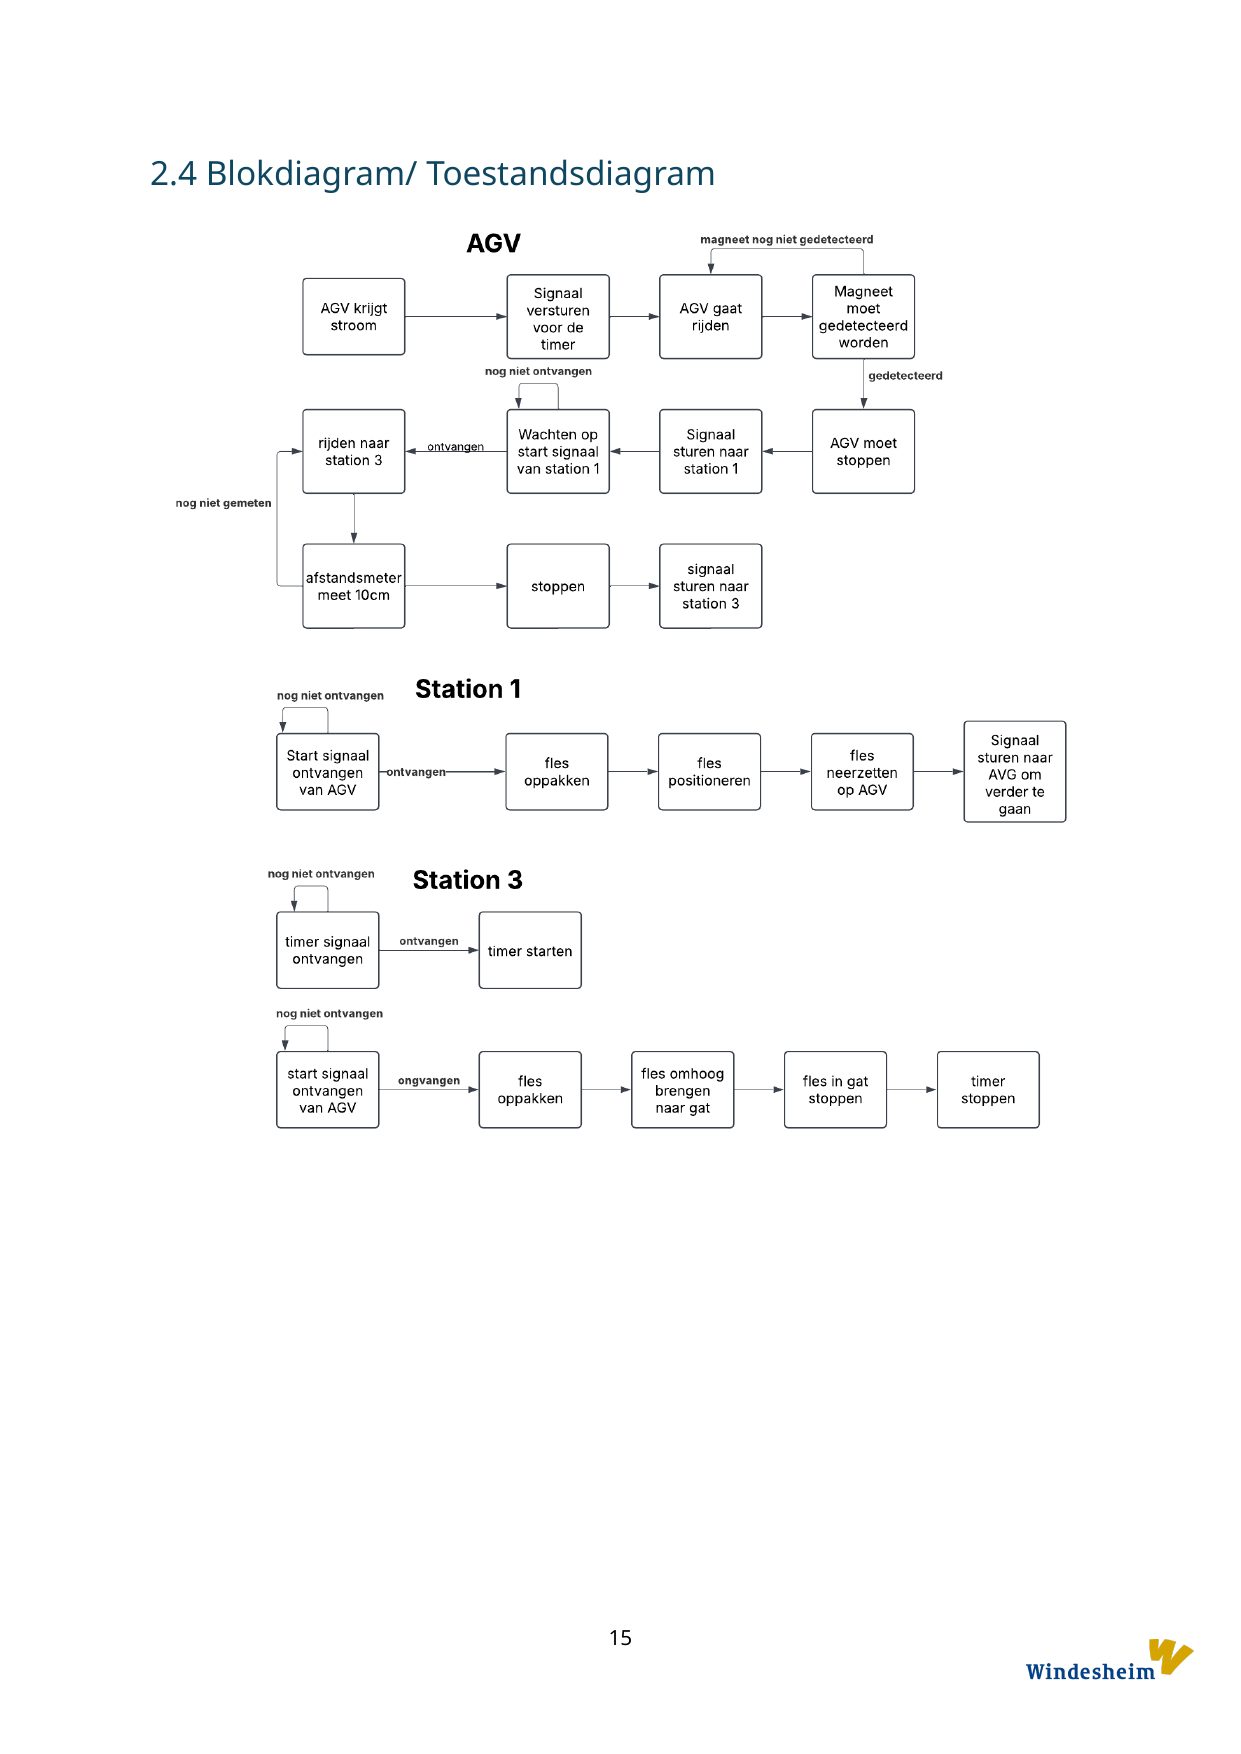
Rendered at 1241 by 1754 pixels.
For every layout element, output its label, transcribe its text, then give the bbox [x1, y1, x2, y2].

picture [1017, 1632, 1196, 1686]
subtitle 2.4 Blokdiagram/ Toestandsdiagram [150, 150, 1090, 195]
picture [150, 198, 1090, 1153]
